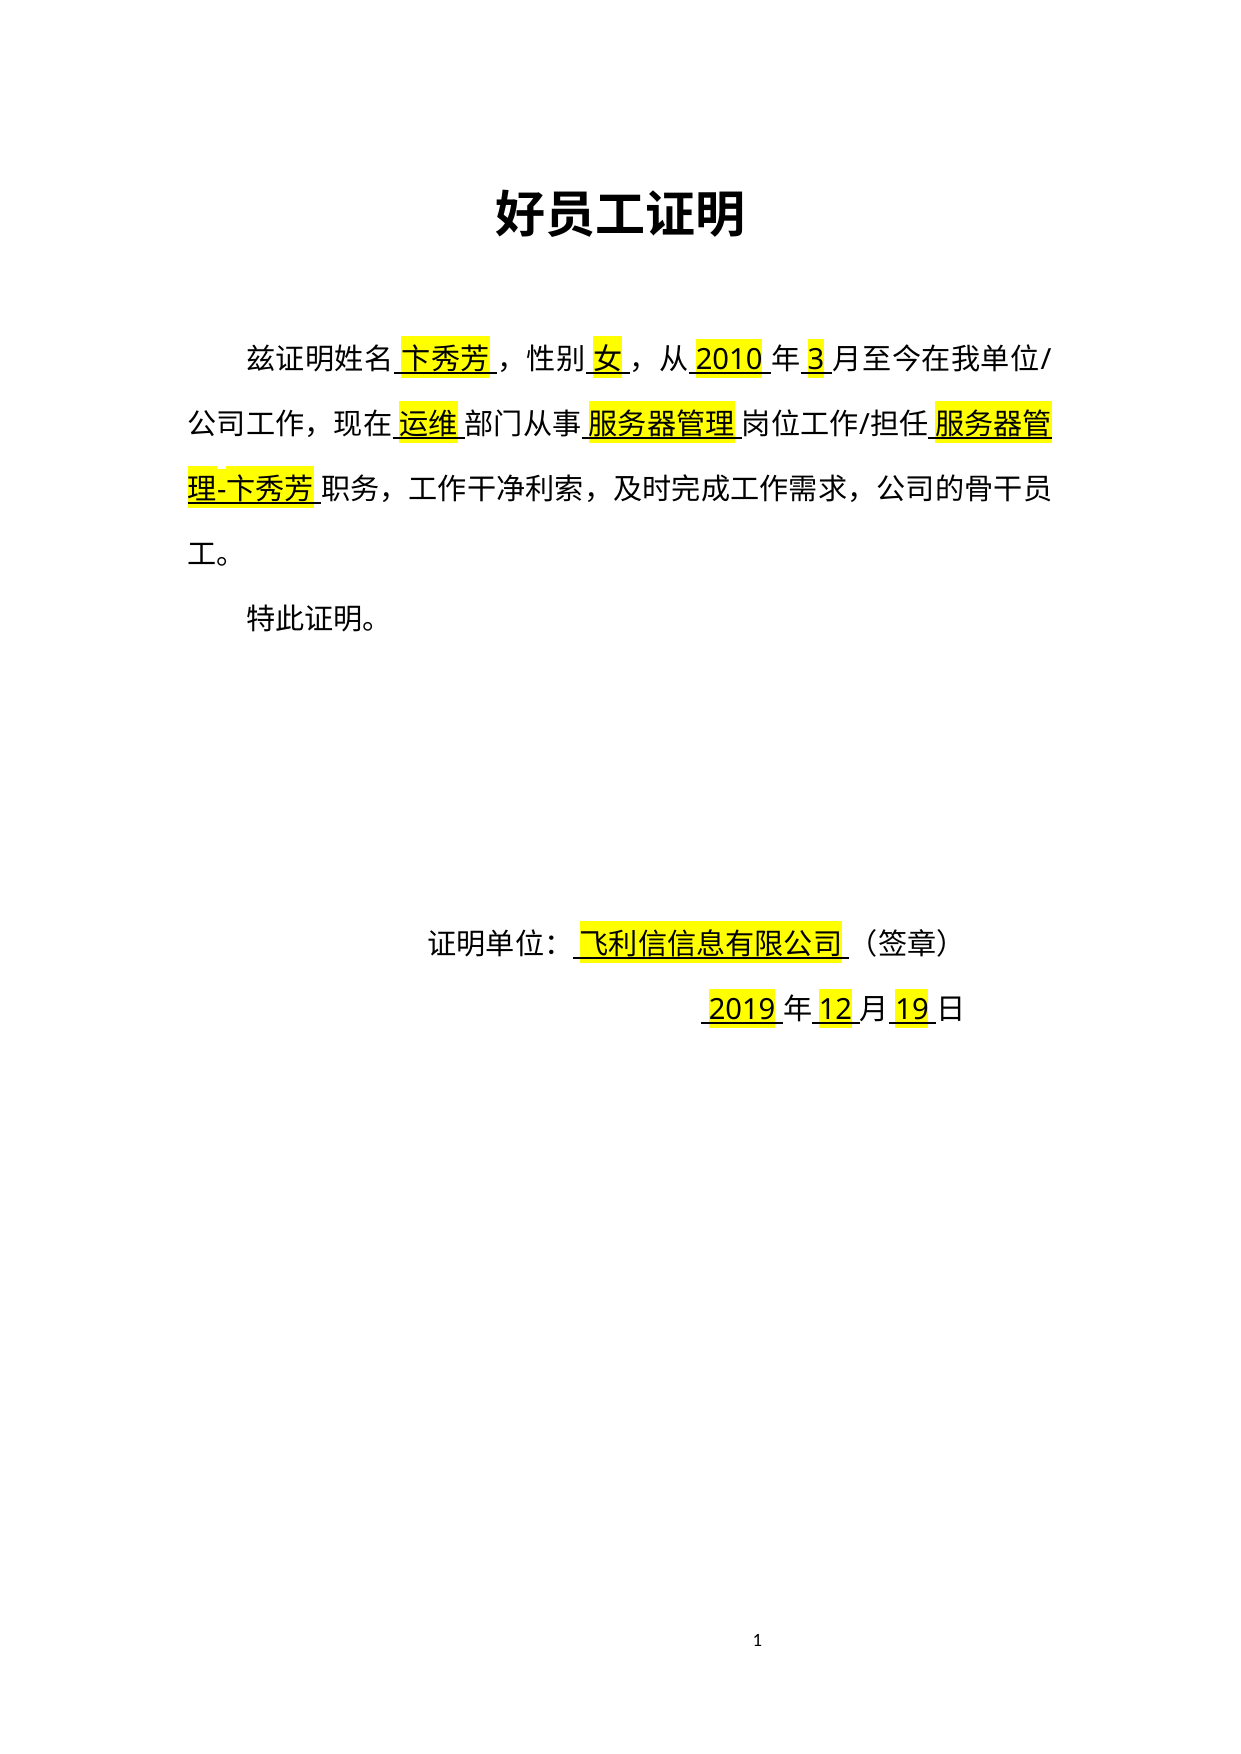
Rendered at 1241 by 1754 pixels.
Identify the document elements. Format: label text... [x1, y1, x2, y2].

text 2019 年 12 月 19 日 [187, 974, 965, 1039]
text 兹证明姓名 卞秀芳 ，性别 女 ，从 2010 年 3 月至今在我单位/公司工作，现在 运维 部门从事 服务器管理 岗位工作/担任 服务器管理-卞秀芳 职务，工作干净利索，及时完成工作需求，公司的骨干员工。 [187, 324, 1053, 584]
text 特此证明。 [187, 584, 1053, 649]
text 好员工证明 [187, 162, 1053, 259]
text 证明单位： 飞利信信息有限公司 （签章） [187, 909, 965, 974]
